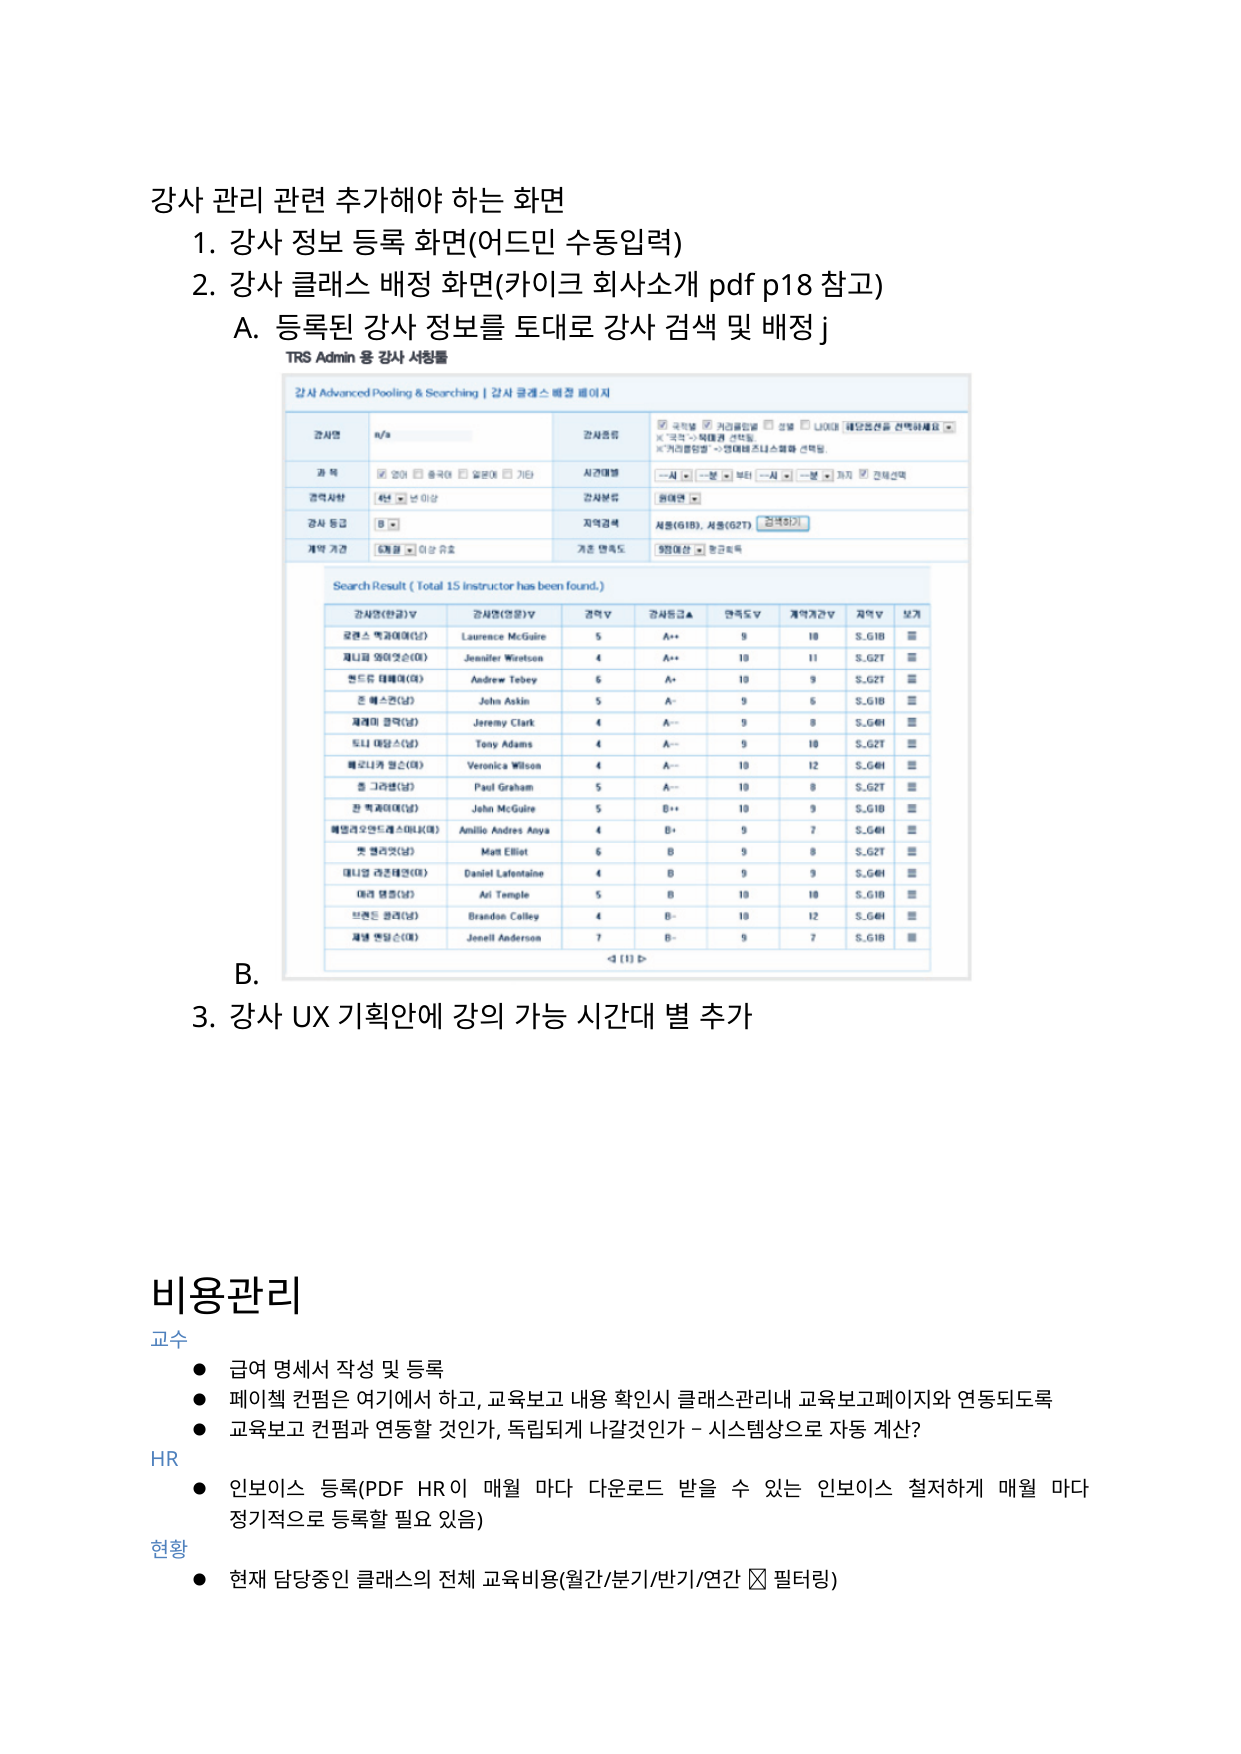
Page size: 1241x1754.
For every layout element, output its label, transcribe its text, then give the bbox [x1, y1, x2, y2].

list 교육보고 컨펌과 연동할 것인가, 독립되게 나갈것인가 – 시스템상으로 자동 계산? [192, 1414, 1090, 1444]
text 교수 [150, 1323, 1090, 1353]
text 강사 관리 관련 추가해야 하는 화면 [150, 177, 1090, 219]
list 현재 담당중인 클래스의 전체 교육비용(월간/분기/반기/연간 필터링) [192, 1563, 1090, 1594]
text 비용관리 [150, 1263, 1090, 1323]
picture [275, 346, 974, 985]
list 강사 정보 등록 화면(어드민 수동입력) [192, 219, 1090, 262]
list 인보이스 등록(PDF HR이 매월 마다 다운로드 받을 수 있는 인보이스 철저하게 매월 마다 정기적으로 등록할 필요 있음) [192, 1472, 1090, 1533]
list 등록된 강사 정보를 토대로 강사 검색 및 배정j [233, 304, 1090, 347]
list 급여 명세서 작성 및 등록 [192, 1353, 1090, 1383]
list 강사 UX 기획안에 강의 가능 시간대 별 추가 [192, 993, 1090, 1036]
list 페이쳌 컨펌은 여기에서 하고, 교육보고 내용 확인시 클래스관리내 교육보고페이지와 연동되도록 [192, 1383, 1090, 1414]
text 현황 [150, 1533, 1090, 1563]
list 강사 클래스 배정 화면(카이크 회사소개 pdf p18 참고) [192, 262, 1090, 304]
text HR [150, 1444, 1090, 1472]
